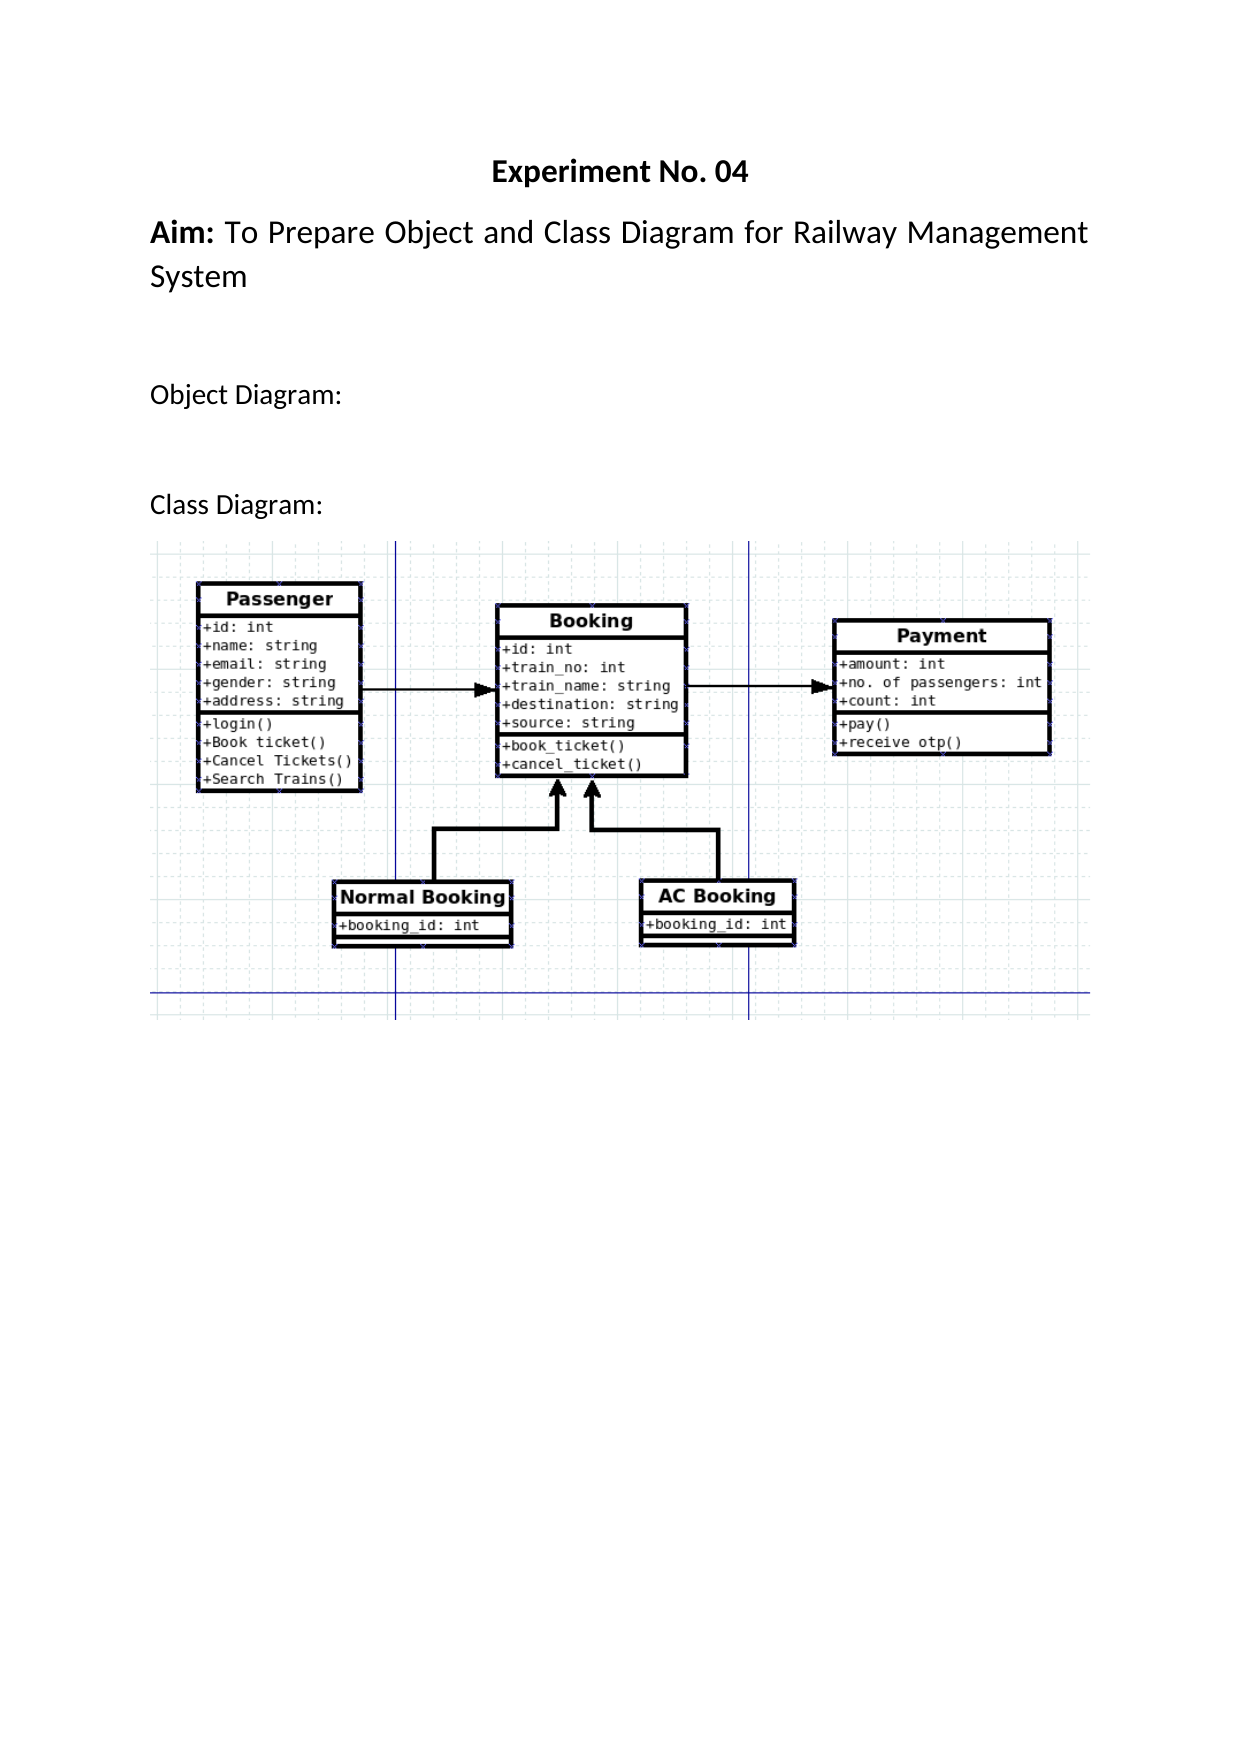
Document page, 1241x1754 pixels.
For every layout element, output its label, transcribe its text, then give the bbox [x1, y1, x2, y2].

picture [150, 541, 1091, 1020]
text Class Diagram: [150, 486, 1090, 522]
text Aim: To Prepare Object and Class Diagram for Railway Management System [150, 211, 1090, 295]
text Object Diagram: [150, 376, 1090, 411]
text Experiment No. 04 [150, 150, 1090, 191]
